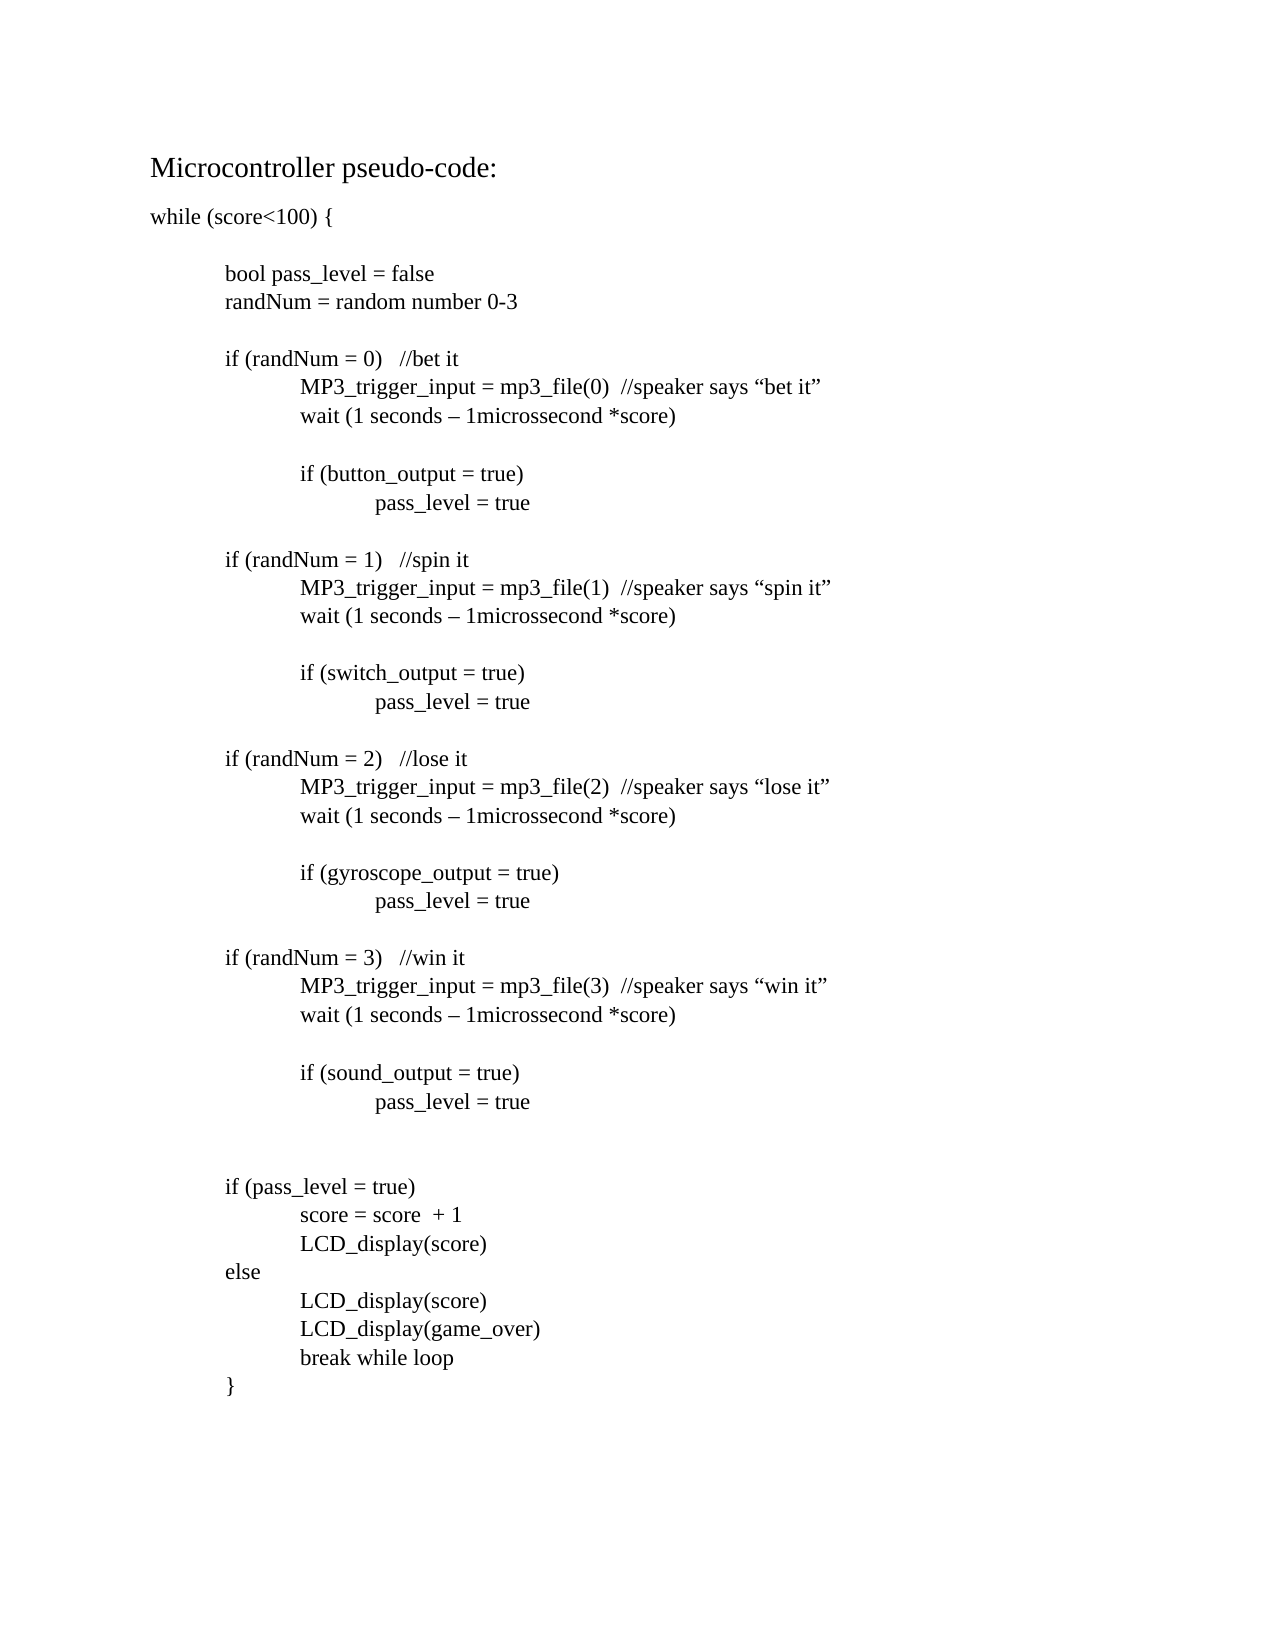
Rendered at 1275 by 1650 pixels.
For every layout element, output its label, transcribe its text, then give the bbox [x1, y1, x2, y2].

text wait (1 seconds – 1microssecond *score) [225, 603, 1125, 629]
text bool pass_level = false [225, 260, 1125, 286]
text break while loop [225, 1344, 1125, 1370]
text score = score + 1 [225, 1201, 1125, 1228]
text if (sound_output = true) [225, 1059, 1125, 1086]
text else [225, 1258, 1125, 1285]
text if (switch_output = true) [225, 659, 1125, 686]
text while (score<100) { [150, 203, 1125, 229]
text } [225, 1372, 1125, 1398]
text MP3_trigger_input = mp3_file(1) //speaker says “spin it” [225, 574, 1125, 601]
text pass_level = true [225, 887, 1125, 913]
text if (randNum = 2) //lose it [225, 745, 1125, 771]
text wait (1 seconds – 1microssecond *score) [225, 402, 1125, 428]
text if (randNum = 3) //win it [225, 944, 1125, 970]
text if (gyroscope_output = true) [225, 858, 1125, 885]
text LCD_display(score) [225, 1230, 1125, 1256]
text MP3_trigger_input = mp3_file(0) //speaker says “bet it” [225, 373, 1125, 400]
text if (randNum = 0) //bet it [225, 345, 1125, 371]
text pass_level = true [225, 1088, 1125, 1114]
text if (randNum = 1) //spin it [225, 546, 1125, 572]
text LCD_display(score) [225, 1287, 1125, 1313]
text if (pass_level = true) [225, 1173, 1125, 1199]
text MP3_trigger_input = mp3_file(3) //speaker says “win it” [225, 972, 1125, 999]
text randNum = random number 0-3 [225, 288, 1125, 314]
text pass_level = true [225, 489, 1125, 515]
text LCD_display(game_over) [225, 1315, 1125, 1342]
text wait (1 seconds – 1microssecond *score) [225, 802, 1125, 828]
text wait (1 seconds – 1microssecond *score) [225, 1001, 1125, 1027]
text if (button_output = true) [225, 460, 1125, 487]
text Microcontroller pseudo-code: [150, 150, 1125, 183]
text MP3_trigger_input = mp3_file(2) //speaker says “lose it” [225, 773, 1125, 799]
text pass_level = true [225, 688, 1125, 714]
